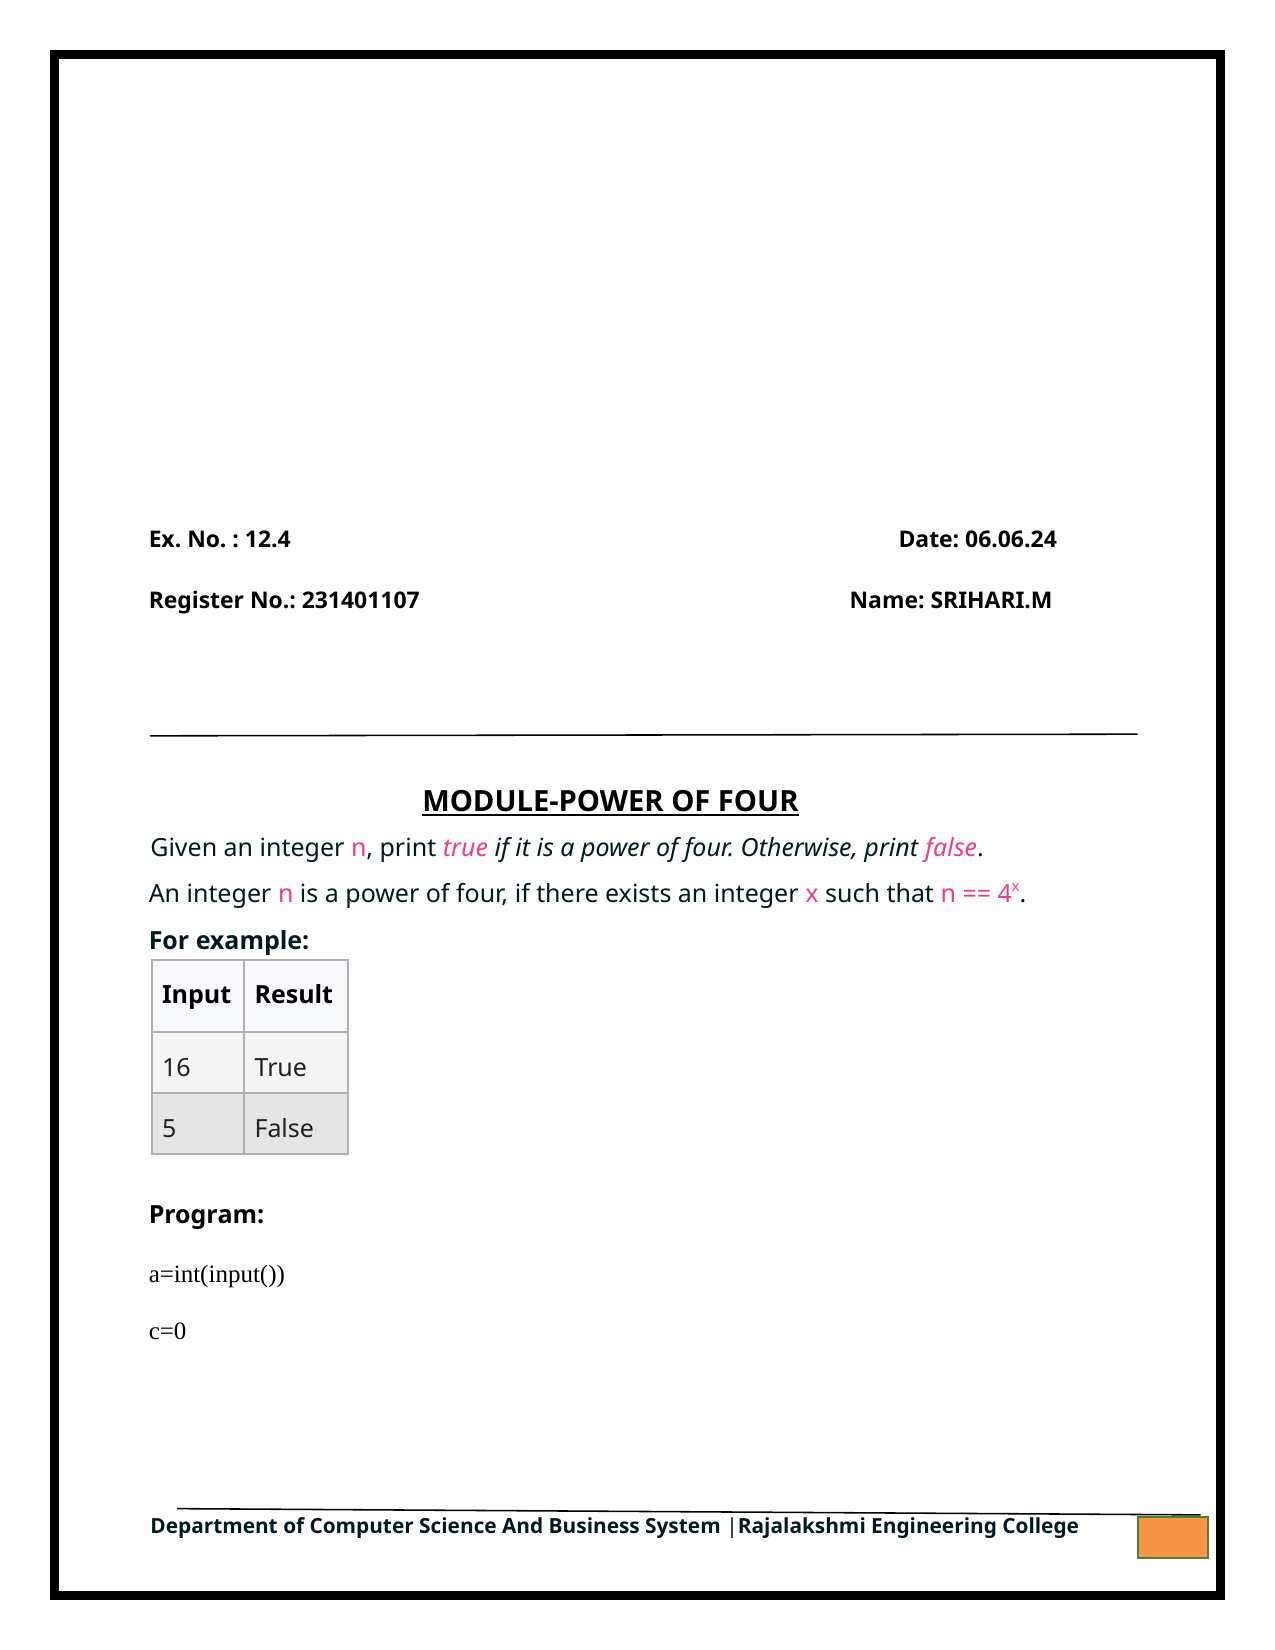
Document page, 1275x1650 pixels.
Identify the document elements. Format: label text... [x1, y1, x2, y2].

subtitle MODULE-POWER OF FOUR [422, 781, 1132, 820]
text a=int(input()) [148, 1259, 330, 1288]
table_cell True [245, 1033, 347, 1092]
text An integer n is a power of four, if there exists an integer x such that n == 4x. [148, 876, 1129, 910]
table_header Result [245, 961, 347, 1031]
table_cell False [245, 1094, 347, 1153]
text Given an integer n, print true if it is a power of four. Otherwise, print false. [150, 829, 1132, 863]
text c=0 [148, 1316, 330, 1345]
text Register No.: 231401107 Name: SRIHARI.M [148, 583, 1132, 615]
table_header Input [153, 961, 243, 1031]
text For example: [148, 922, 1132, 956]
table_cell 5 [153, 1094, 243, 1153]
text Ex. No. : 12.4 Date: 06.06.24 [148, 522, 1132, 554]
text Program: [148, 1197, 1132, 1231]
table_cell 16 [153, 1033, 243, 1092]
